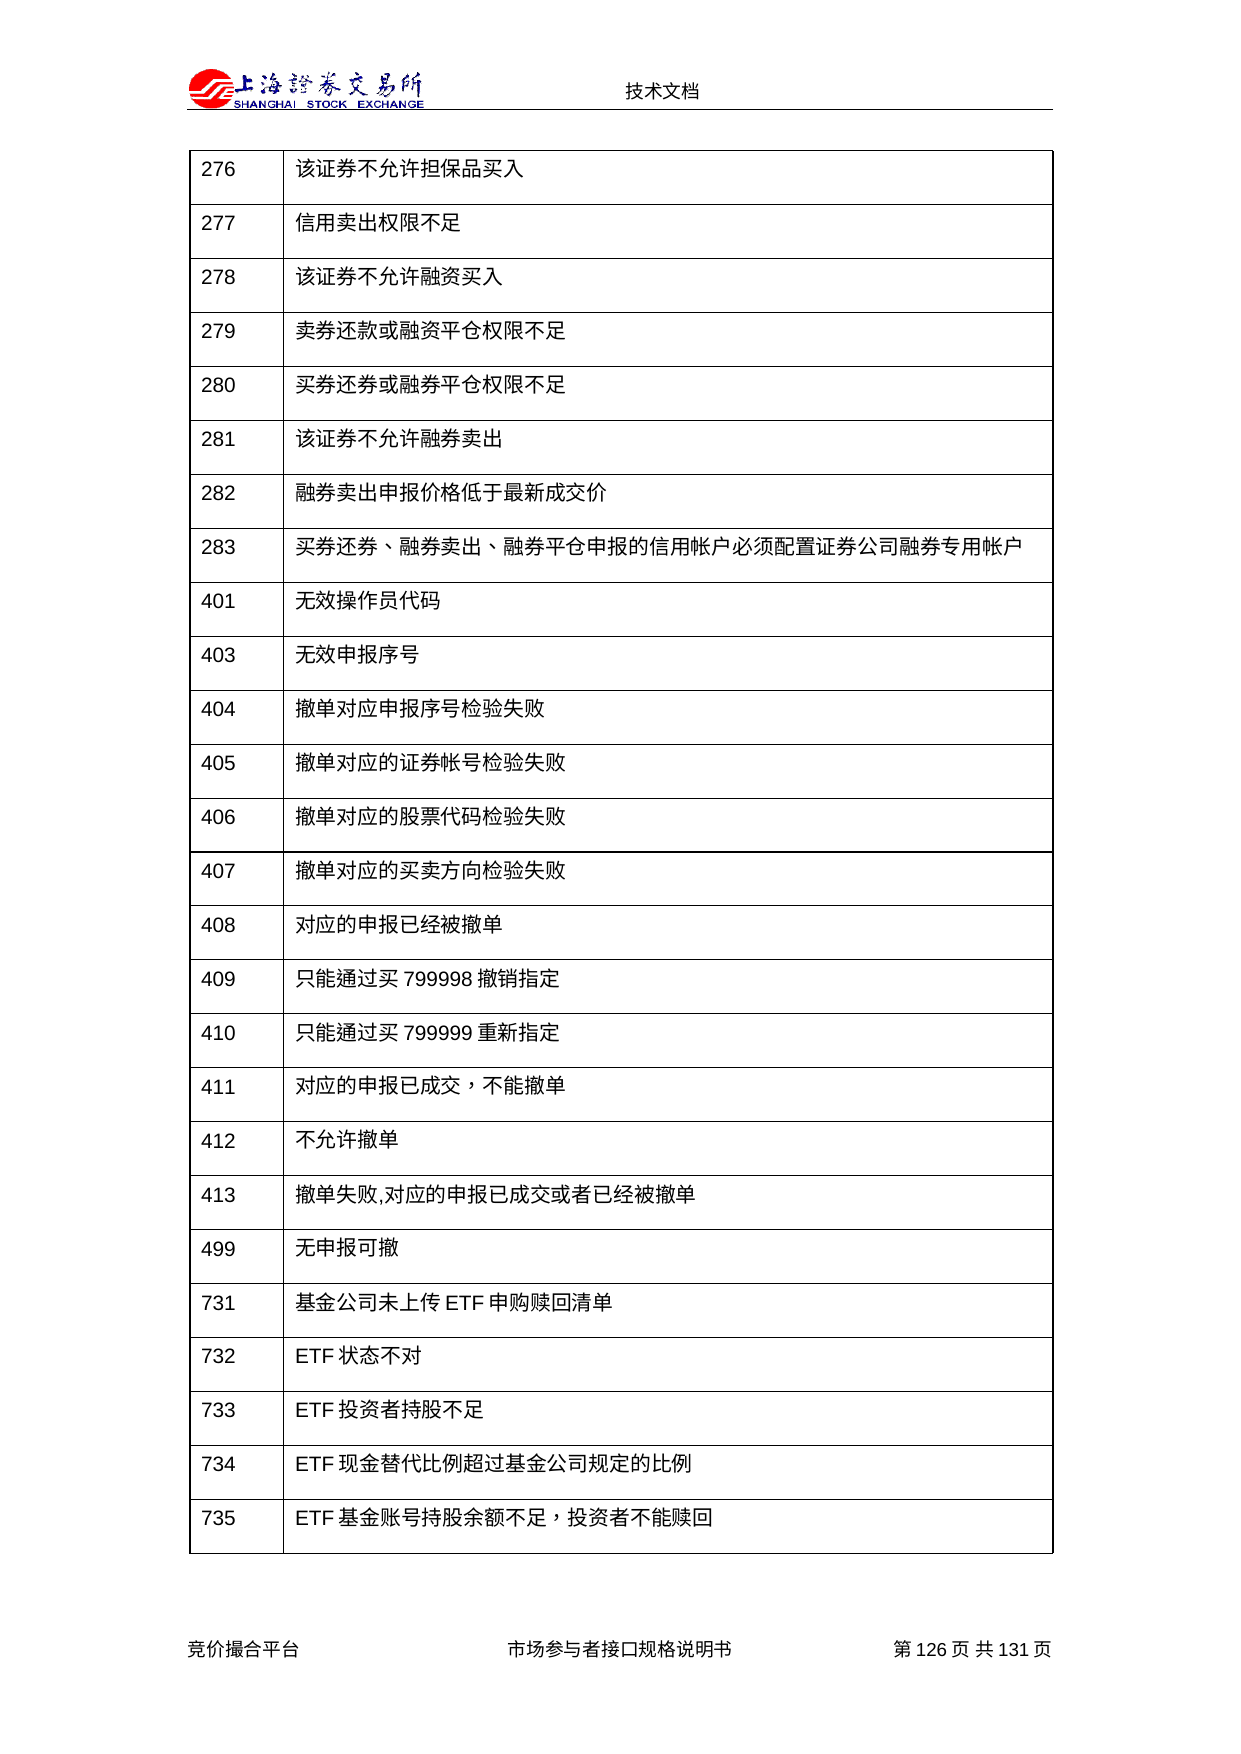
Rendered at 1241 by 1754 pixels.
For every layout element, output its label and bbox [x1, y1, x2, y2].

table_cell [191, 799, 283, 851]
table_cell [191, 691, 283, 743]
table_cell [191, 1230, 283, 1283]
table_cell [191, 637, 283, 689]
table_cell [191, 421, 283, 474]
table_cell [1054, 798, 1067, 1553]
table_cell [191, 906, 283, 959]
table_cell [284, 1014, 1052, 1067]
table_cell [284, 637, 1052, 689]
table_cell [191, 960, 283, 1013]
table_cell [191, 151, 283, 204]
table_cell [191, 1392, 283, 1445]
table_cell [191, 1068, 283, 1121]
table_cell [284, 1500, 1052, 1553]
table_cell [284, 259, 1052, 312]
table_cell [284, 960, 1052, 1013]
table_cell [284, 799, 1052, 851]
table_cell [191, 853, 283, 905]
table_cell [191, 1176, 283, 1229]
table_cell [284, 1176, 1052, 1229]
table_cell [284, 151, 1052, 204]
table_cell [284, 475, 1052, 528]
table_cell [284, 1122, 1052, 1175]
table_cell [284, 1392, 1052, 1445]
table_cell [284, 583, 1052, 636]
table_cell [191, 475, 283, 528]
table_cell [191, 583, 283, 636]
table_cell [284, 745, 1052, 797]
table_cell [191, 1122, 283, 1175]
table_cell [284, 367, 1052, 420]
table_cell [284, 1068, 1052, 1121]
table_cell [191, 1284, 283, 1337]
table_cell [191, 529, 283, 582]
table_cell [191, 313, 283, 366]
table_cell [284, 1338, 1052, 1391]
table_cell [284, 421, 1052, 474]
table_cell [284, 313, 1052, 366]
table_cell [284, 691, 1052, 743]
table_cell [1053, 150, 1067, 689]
picture [187, 69, 424, 109]
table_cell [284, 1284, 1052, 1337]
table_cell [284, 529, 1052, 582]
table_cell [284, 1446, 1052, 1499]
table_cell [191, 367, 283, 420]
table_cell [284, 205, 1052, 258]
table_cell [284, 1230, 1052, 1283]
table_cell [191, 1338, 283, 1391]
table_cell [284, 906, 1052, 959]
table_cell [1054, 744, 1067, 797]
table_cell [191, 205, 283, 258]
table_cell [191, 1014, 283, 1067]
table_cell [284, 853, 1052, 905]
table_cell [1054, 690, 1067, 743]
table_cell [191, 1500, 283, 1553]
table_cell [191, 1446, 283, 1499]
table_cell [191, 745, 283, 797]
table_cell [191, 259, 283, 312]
